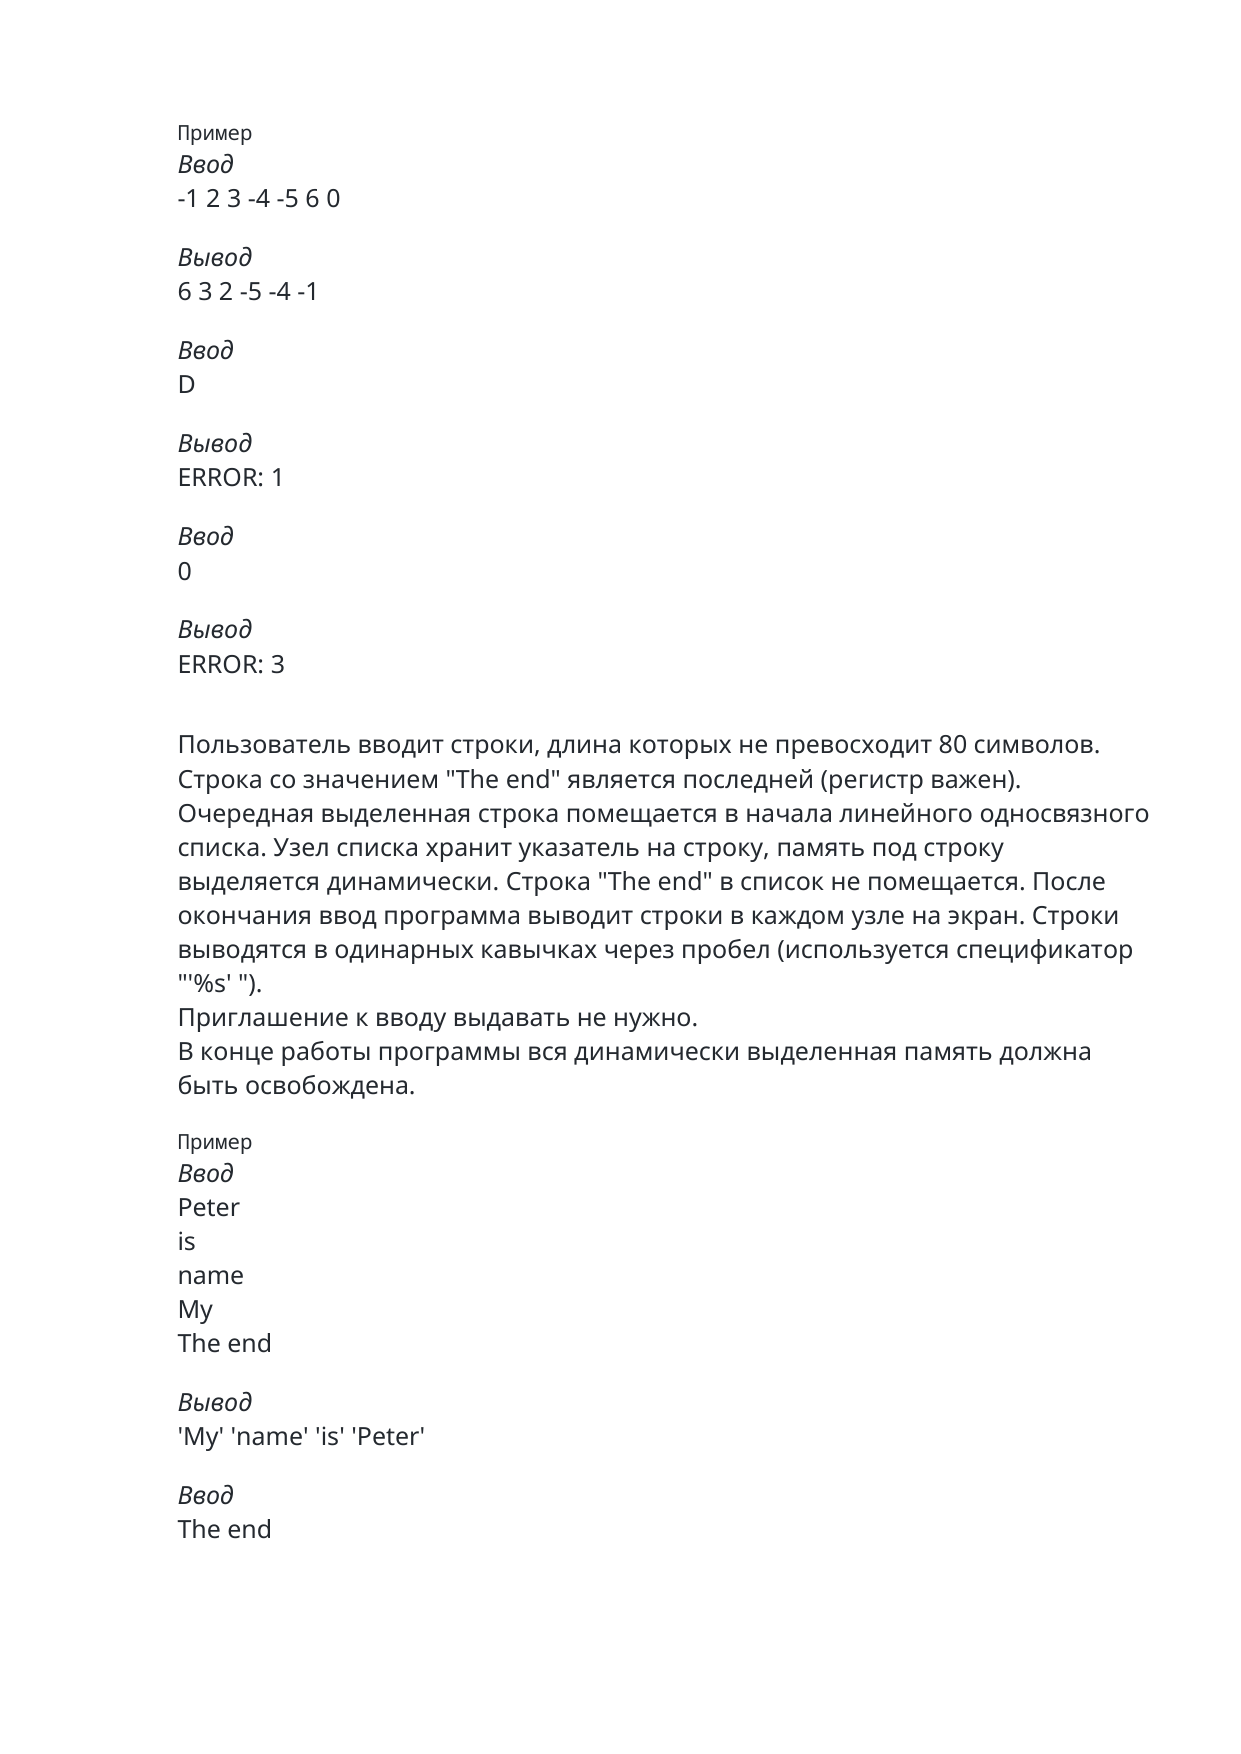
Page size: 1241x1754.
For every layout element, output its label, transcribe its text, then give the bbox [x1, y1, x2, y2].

text Вывод ERROR: 1 [177, 426, 1152, 494]
text Ввод D [177, 333, 1152, 401]
text Пример [177, 1127, 1152, 1155]
text Пользователь вводит строки, длина которых не превосходит 80 символов. Строка со значением "The end" является последней (регистр важен). Очередная выделенная строка помещается в начала линейного односвязного списка. Узел списка хранит указатель на строку, память под строку выделяется динамически. Строка "The end" в список не помещается. После окончания ввод программа выводит строки в каждом узле на экран. Строки выводятся в одинарных кавычках через пробел (используется спецификатор "'%s' "). Приглашение к вводу выдавать не нужно. В конце работы программы вся динамически выделенная память должна быть освобождена. [177, 727, 1152, 1102]
text Пример [177, 118, 1152, 147]
text Вывод 6 3 2 -5 -4 -1 [177, 240, 1152, 308]
text Ввод Peter is name My The end [177, 1155, 1152, 1360]
text Ввод 0 [177, 519, 1152, 587]
text Вывод ERROR: 3 [177, 612, 1152, 680]
text Вывод 'My' 'name' 'is' 'Peter' [177, 1385, 1152, 1453]
text Ввод -1 2 3 -4 -5 6 0 [177, 147, 1152, 215]
text Ввод The end [177, 1478, 1152, 1546]
